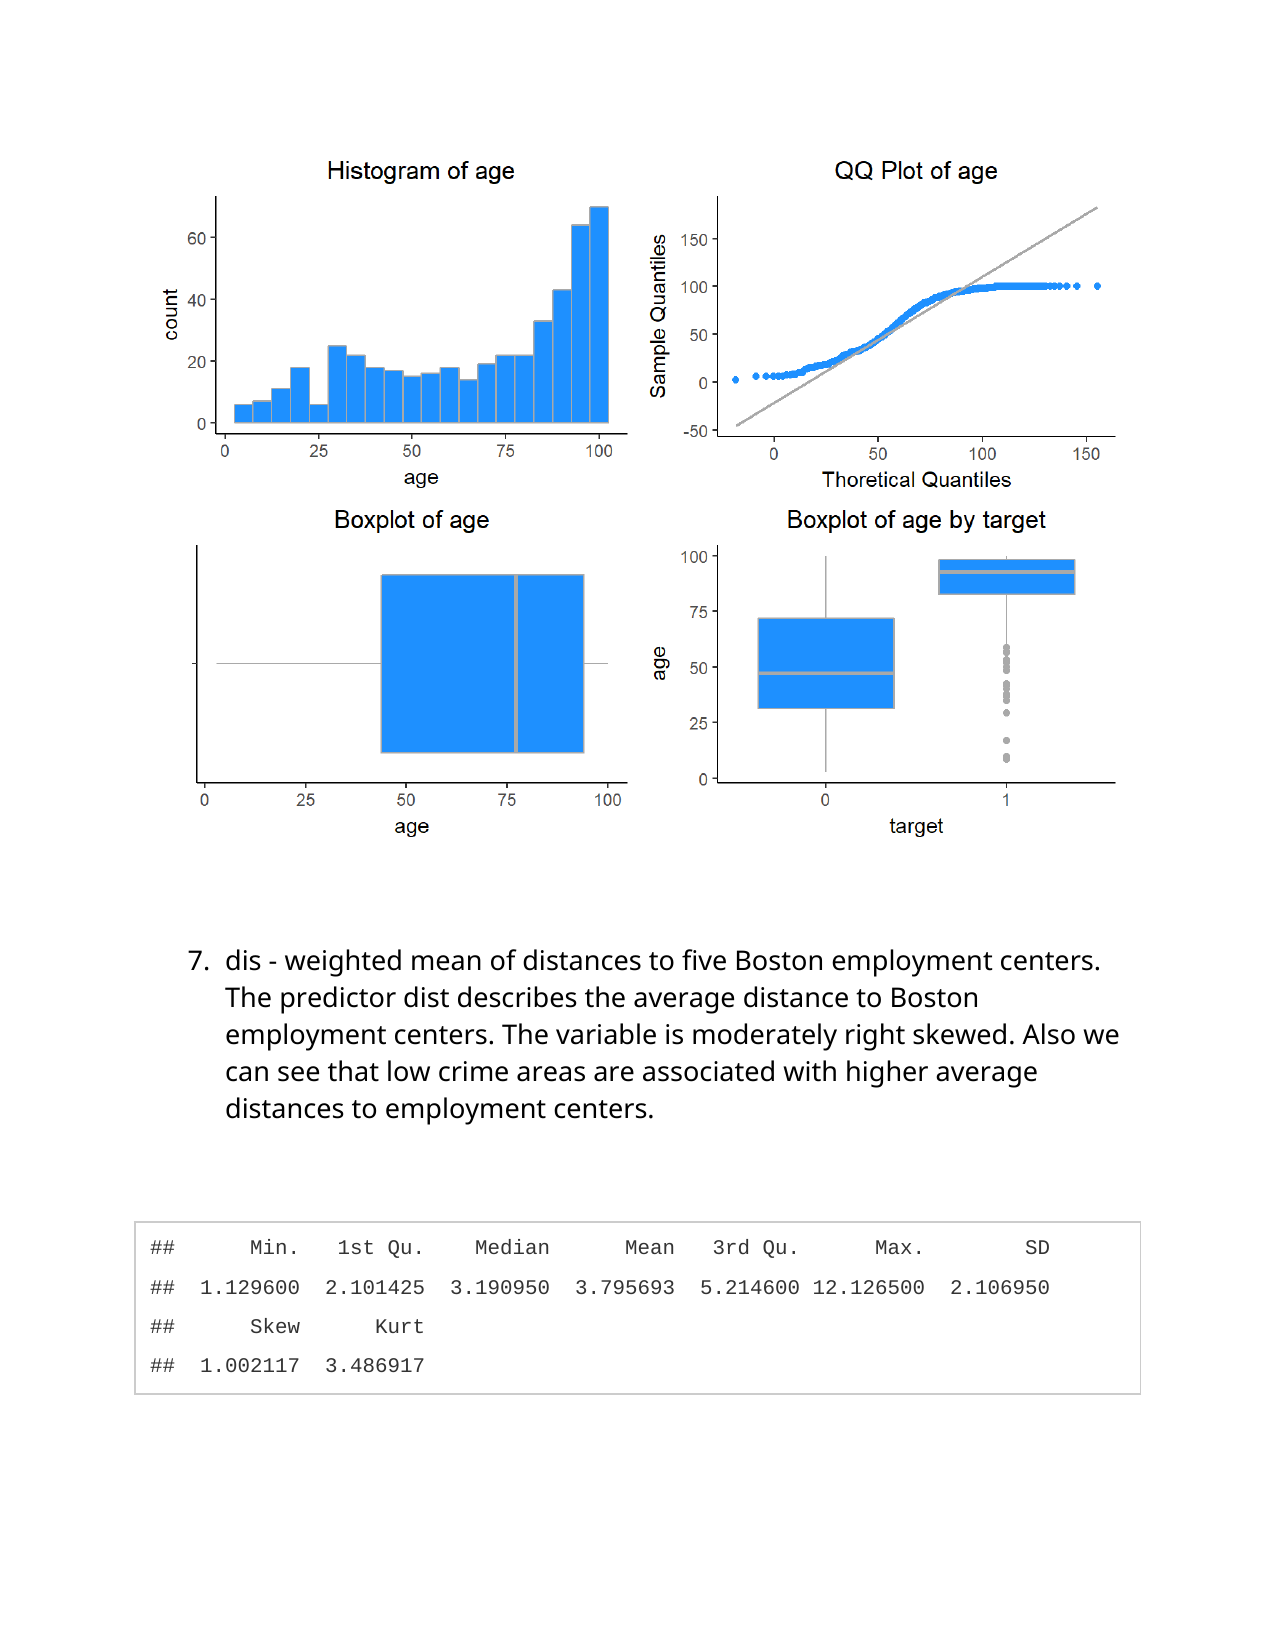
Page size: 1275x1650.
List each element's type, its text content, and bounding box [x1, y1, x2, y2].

picture [150, 150, 1125, 847]
list dis - weighted mean of distances to five Boston employment centers. The predictor dist describes the average distance to Boston employment centers. The variable is moderately right skewed. Also we can see that low crime areas are associated with higher average distances to employment centers. [187, 942, 1125, 1126]
text ## 1.129600 2.101425 3.190950 3.795693 5.214600 12.126500 2.106950 [136, 1261, 1140, 1300]
text ## Skew Kurt [136, 1300, 1140, 1339]
text ## 1.002117 3.486917 [136, 1339, 1140, 1393]
text ## Min. 1st Qu. Median Mean 3rd Qu. Max. SD [136, 1223, 1140, 1261]
